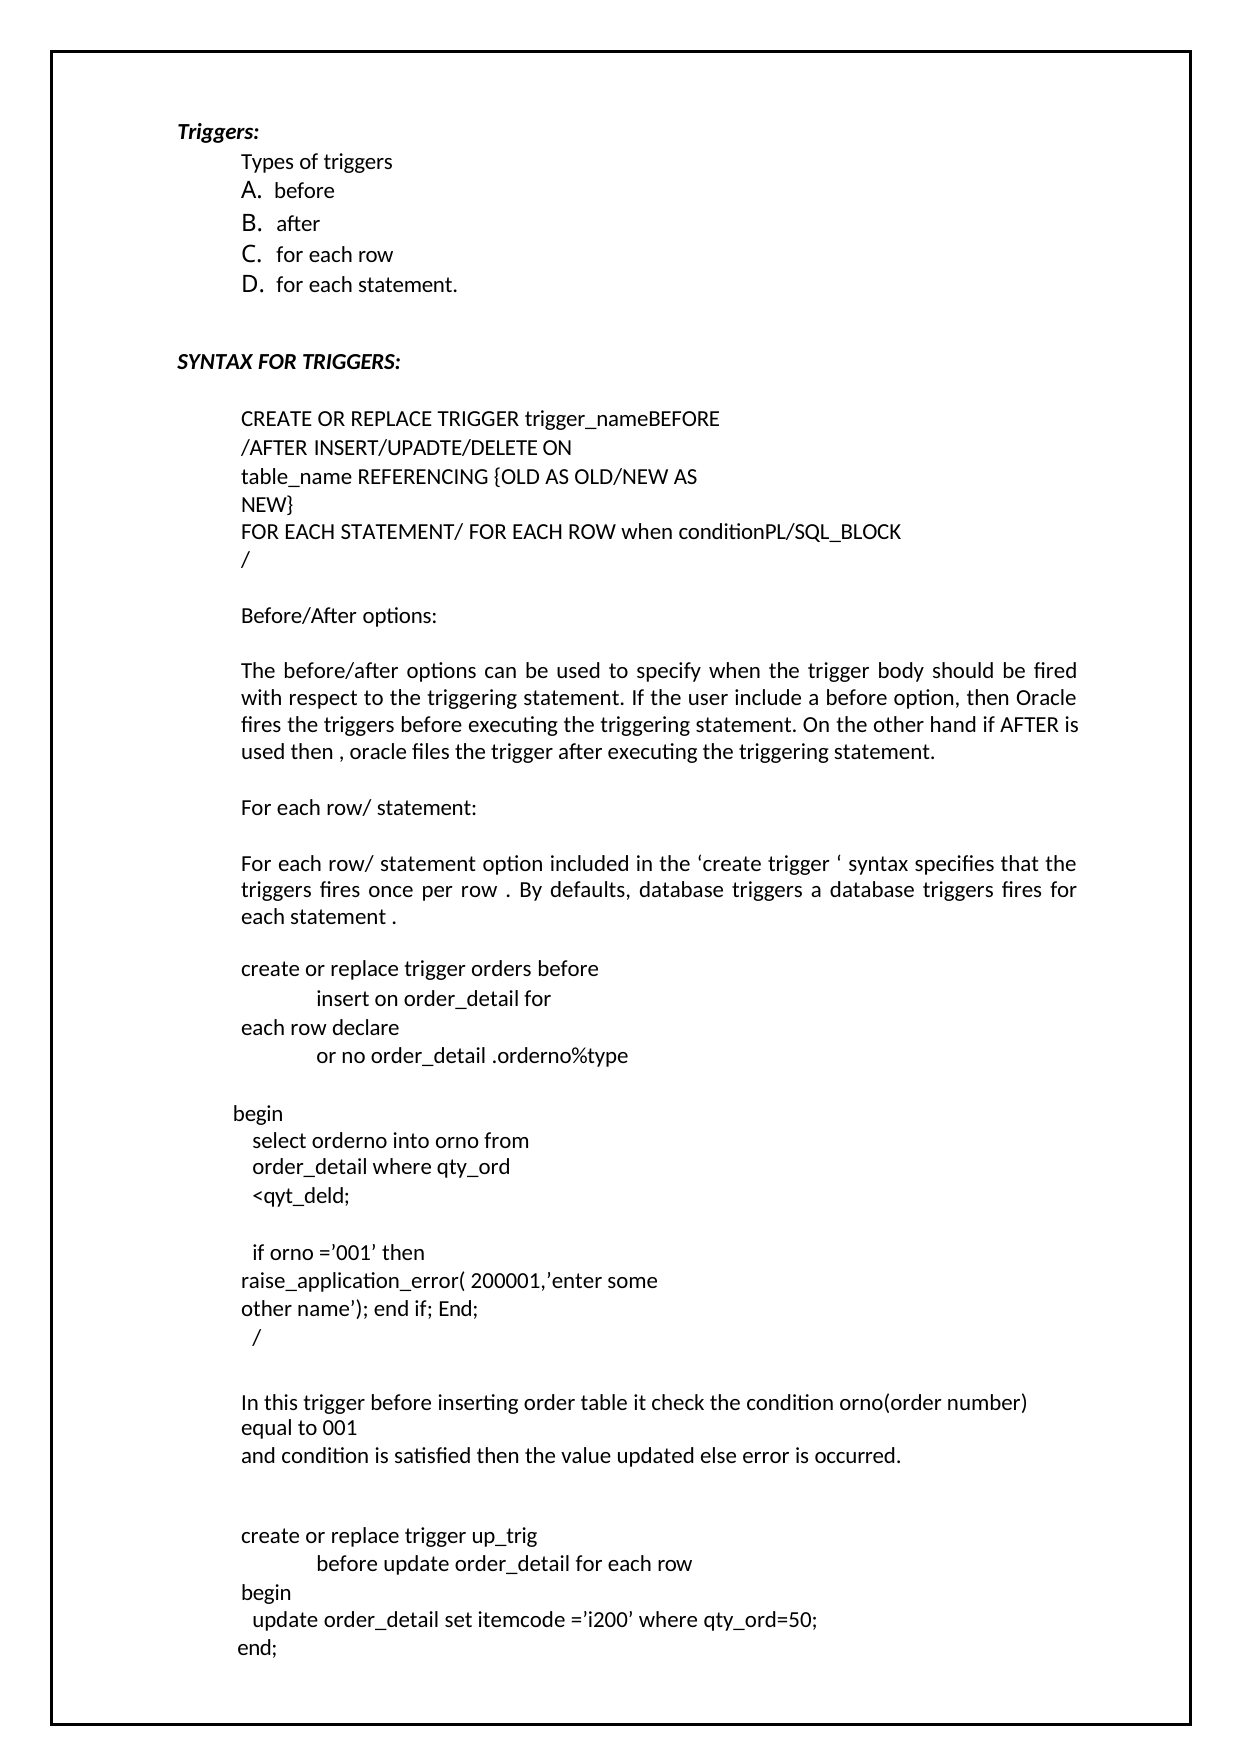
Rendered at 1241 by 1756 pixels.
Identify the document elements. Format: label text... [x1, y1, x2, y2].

text update order_detail set itemcode =’i200’ where qty_ord=50; end; [237, 1606, 849, 1661]
text create or replace trigger orders before insert on order_detail for [241, 954, 649, 1012]
list for each row [241, 238, 1126, 269]
text begin [241, 1578, 1126, 1606]
text /AFTER INSERT/UPADTE/DELETE ON [241, 433, 1126, 461]
text / [252, 1323, 1126, 1351]
list before [241, 175, 1126, 205]
text table_name REFERENCING {OLD AS OLD/NEW AS NEW} [241, 462, 742, 518]
list for each statement. [241, 269, 1126, 299]
text Before/After options: [241, 601, 1126, 629]
text In this trigger before inserting order table it check the condition orno(order number) equal to 001 [241, 1390, 1069, 1441]
text <qyt_deld; [252, 1181, 1126, 1209]
list after [241, 205, 1126, 238]
text create or replace trigger up_trig [241, 1521, 1126, 1549]
text each row declare [241, 1014, 1126, 1040]
text Triggers: [177, 117, 1126, 145]
text and condition is satisfied then the value updated else error is occurred. [241, 1441, 1126, 1469]
text before update order_detail for each row [316, 1549, 1126, 1577]
text For each row/ statement: [241, 793, 1126, 822]
text CREATE OR REPLACE TRIGGER trigger_nameBEFORE [241, 404, 1126, 432]
text or no order_detail .orderno%type [316, 1042, 1126, 1070]
text For each row/ statement option included in the ‘create trigger ‘ syntax specifies that the triggers fires once per row . By defaults, database triggers a database triggers fires for each statement . [241, 850, 1079, 930]
text SYNTAX FOR TRIGGERS: [177, 347, 1126, 375]
text if orno =’001’ then raise_application_error( 200001,’enter some other name’); end if; End; [241, 1238, 663, 1322]
text The before/after options can be used to specify when the trigger body should be fired with respect to the triggering statement. If the user include a before option, then Oracle fires the triggers before executing the triggering statement. On the other hand if AFTER is used then , oracle files the trigger after executing the triggering statement. [241, 657, 1079, 765]
text FOR EACH STATEMENT/ FOR EACH ROW when conditionPL/SQL_BLOCK [241, 519, 1126, 545]
text / [241, 545, 1126, 573]
text Types of triggers [241, 147, 1126, 175]
text begin [233, 1099, 1126, 1127]
text select orderno into orno from order_detail where qty_ord [252, 1128, 633, 1180]
